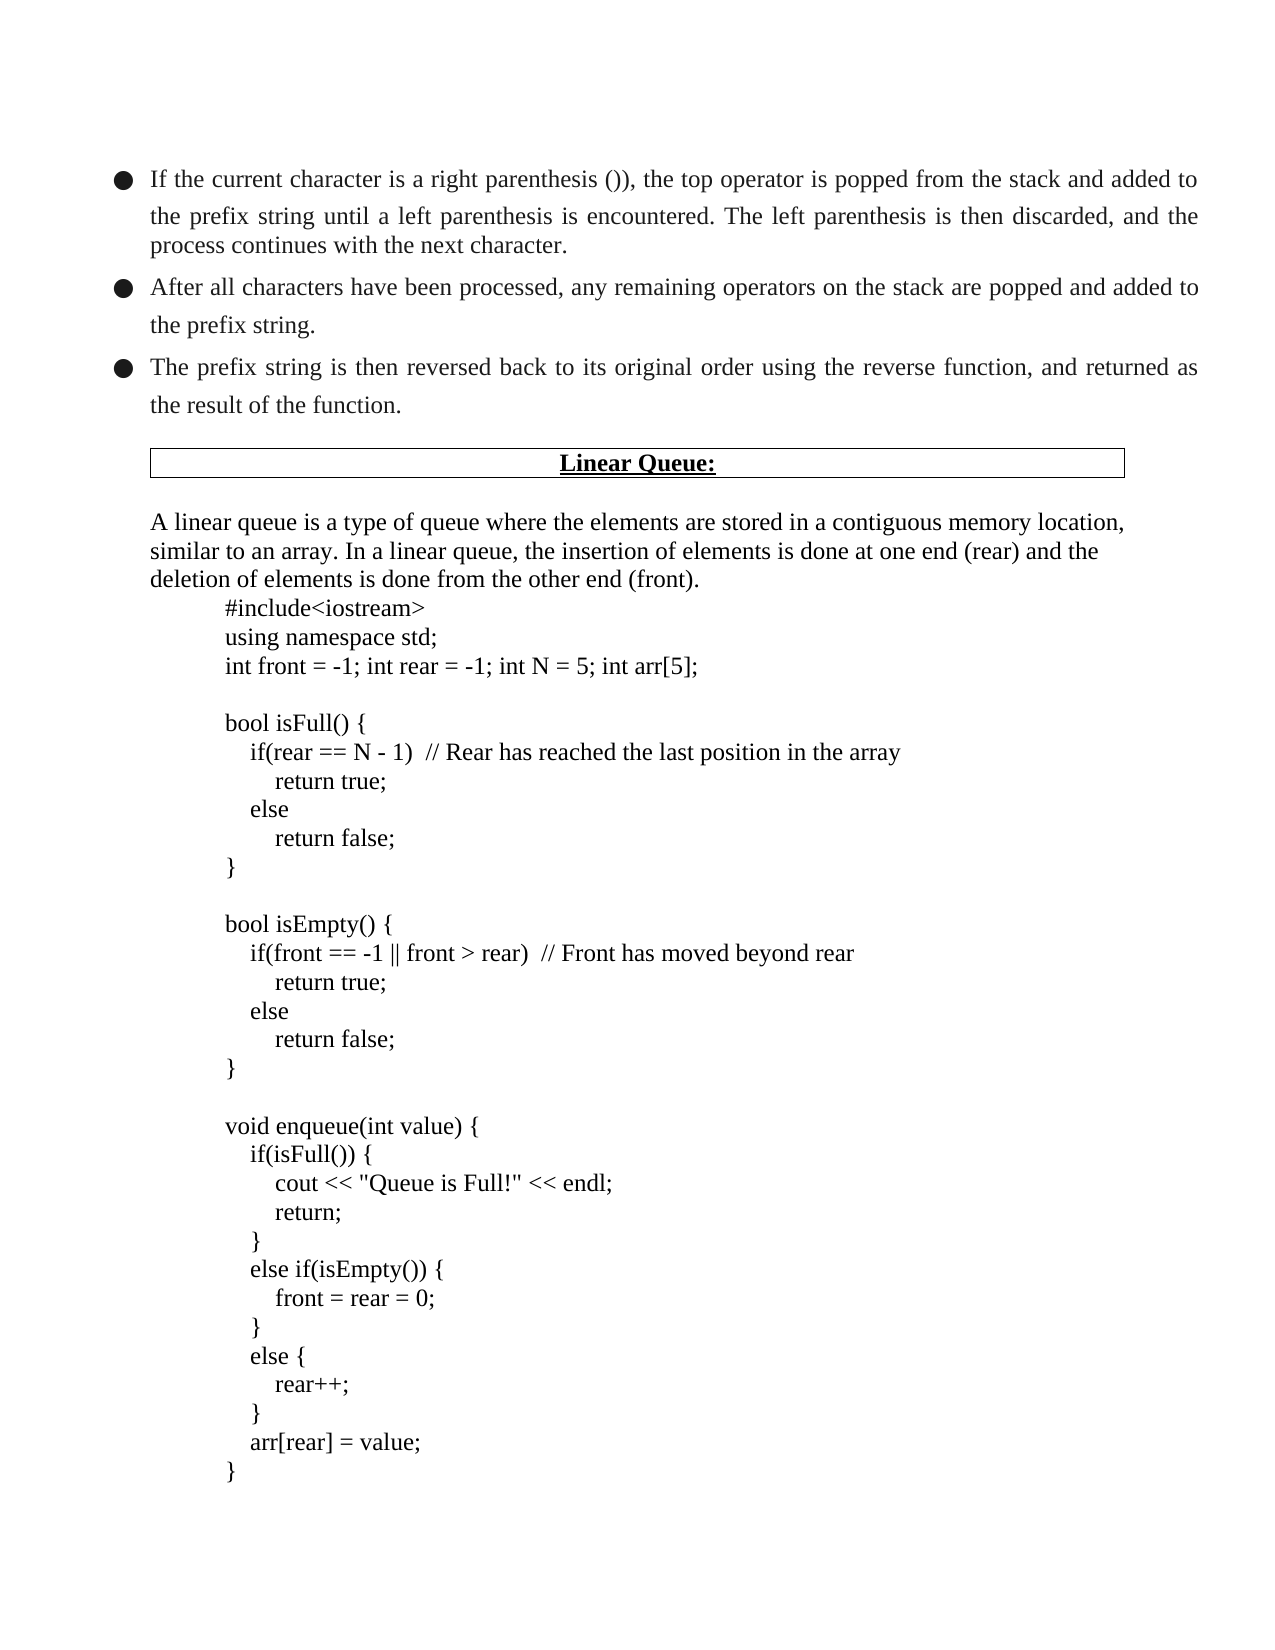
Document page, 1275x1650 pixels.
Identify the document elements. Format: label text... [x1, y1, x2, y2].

text return false; [150, 823, 1125, 852]
text return; [150, 1197, 1125, 1226]
text else [150, 996, 1125, 1024]
text cout << "Queue is Full!" << endl; [150, 1168, 1125, 1197]
text int front = -1; int rear = -1; int N = 5; int arr[5]; [150, 651, 1125, 679]
text #include<iostream> [150, 593, 1125, 622]
text else if(isEmpty()) { [150, 1254, 1125, 1283]
list The prefix string is then reversed back to its original order using the reverse function, and returned as the result of the function. [112, 339, 1200, 419]
list If the current character is a right parenthesis ()), the top operator is popped from the stack and added to the prefix string until a left parenthesis is encountered. The left parenthesis is then discarded, and the process continues with the next character. [112, 150, 1200, 259]
table_header Linear Queue: [151, 449, 1124, 477]
text else { [150, 1341, 1125, 1369]
text front = rear = 0; [150, 1283, 1125, 1312]
text arr[rear] = value; [150, 1427, 1125, 1456]
text } [150, 1226, 1125, 1254]
text } [150, 1053, 1125, 1082]
text return true; [150, 766, 1125, 794]
text if(isFull()) { [150, 1139, 1125, 1168]
text using namespace std; [150, 622, 1125, 651]
text } [150, 1312, 1125, 1341]
text rear++; [150, 1369, 1125, 1398]
text if(front == -1 || front > rear) // Front has moved beyond rear [150, 938, 1125, 967]
text else [150, 794, 1125, 823]
list After all characters have been processed, any remaining operators on the stack are popped and added to the prefix string. [112, 259, 1200, 339]
text } [150, 1456, 1125, 1484]
text A linear queue is a type of queue where the elements are stored in a contiguous memory location, similar to an array. In a linear queue, the insertion of elements is done at one end (rear) and the deletion of elements is done from the other end (front). [150, 507, 1125, 593]
text } [150, 852, 1125, 881]
text void enqueue(int value) { [150, 1111, 1125, 1139]
text } [150, 1398, 1125, 1427]
text bool isEmpty() { [150, 909, 1125, 938]
text if(rear == N - 1) // Rear has reached the last position in the array [150, 737, 1125, 766]
text return true; [150, 967, 1125, 996]
text bool isFull() { [150, 708, 1125, 737]
text return false; [150, 1024, 1125, 1053]
